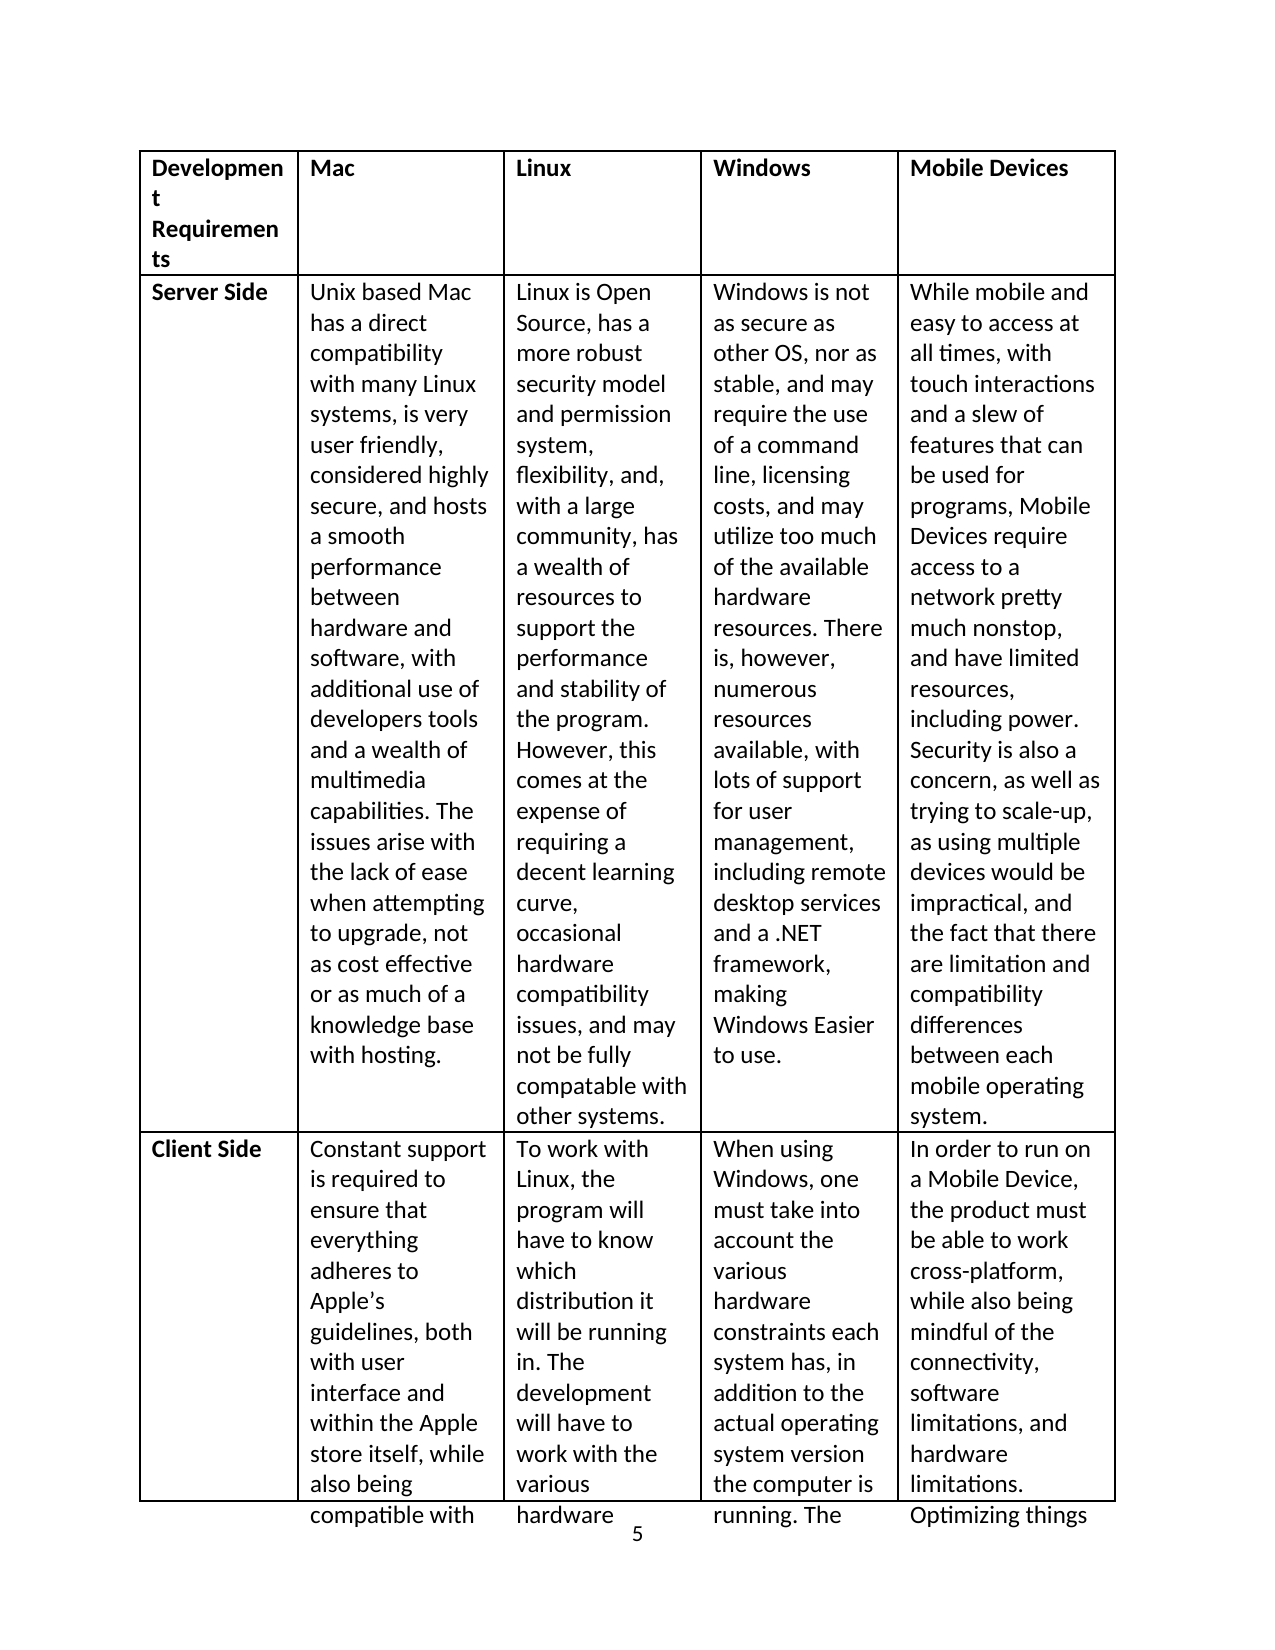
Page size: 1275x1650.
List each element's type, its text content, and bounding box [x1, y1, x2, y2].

table_cell In order to run on a Mobile Device, the product must be able to work cross-platform, while also being mindful of the connectivity, software limitations, and hardware limitations. Optimizing things like battery life and the memory system are prudent, as would ensuring that everything follows proper guidelines in their appropriate downloading application and the various security structures associated with the platforms. It would require developers time and expertise in the major mobile operating systems to get each product to run smoothly. [899, 1133, 1114, 1500]
table_header Mac [299, 152, 503, 274]
table_cell Windows is not as secure as other OS, nor as stable, and may require the use of a command line, licensing costs, and may utilize too much of the available hardware resources. There is, however, numerous resources available, with lots of support for user management, including remote desktop services and a .NET framework, making Windows Easier to use. [702, 276, 897, 1131]
table_cell Client Side [141, 1133, 297, 1500]
table_header Windows [702, 152, 897, 274]
table_header Mobile Devices [899, 152, 1114, 274]
table_cell Linux is Open Source, has a more robust security model and permission system, flexibility, and, with a large community, has a wealth of resources to support the performance and stability of the program. However, this comes at the expense of requiring a decent learning curve, occasional hardware compatibility issues, and may not be fully compatable with other systems. [505, 276, 700, 1131]
table_cell While mobile and easy to access at all times, with touch interactions and a slew of features that can be used for programs, Mobile Devices require access to a network pretty much nonstop, and have limited resources, including power. Security is also a concern, as well as trying to scale-up, as using multiple devices would be impractical, and the fact that there are limitation and compatibility differences between each mobile operating system. [899, 276, 1114, 1131]
table_cell When using Windows, one must take into account the various hardware constraints each system has, in addition to the actual operating system version the computer is running. The program would need to be able to work with the accessibility framework, and be heavily security minded as threats are much more prevalent in the Windows systems than many other operating systems. It would take a lot of time and effort to ensure the security of the program and its users. [702, 1133, 897, 1500]
table_header Development Requirements [141, 152, 297, 274]
table_cell To work with Linux, the program will have to know which distribution it will be running in. The development will have to work with the various hardware limitations on various machines, and a preference towards being open-source. Creating such a program will take time, as it will also need able to utilize command line information as well as standard GUI outputs, and also adhere to the proper security information requiring an expert hand in the development of the program. [505, 1133, 700, 1500]
table_cell Server Side [141, 276, 297, 1131]
table_cell Constant support is required to ensure that everything adheres to Apple’s guidelines, both with user interface and within the Apple store itself, while also being compatible with the macOS versions and their respective security systems, and properly scaling to the appropriate size on the various models. This would require some experienced developers and adequate time to update as the operating system and security updates as well, while requiring the proper licensing. [299, 1133, 503, 1500]
table_header Linux [505, 152, 700, 274]
table_cell Unix based Mac has a direct compatibility with many Linux systems, is very user friendly, considered highly secure, and hosts a smooth performance between hardware and software, with additional use of developers tools and a wealth of multimedia capabilities. The issues arise with the lack of ease when attempting to upgrade, not as cost effective or as much of a knowledge base with hosting. [299, 276, 503, 1131]
